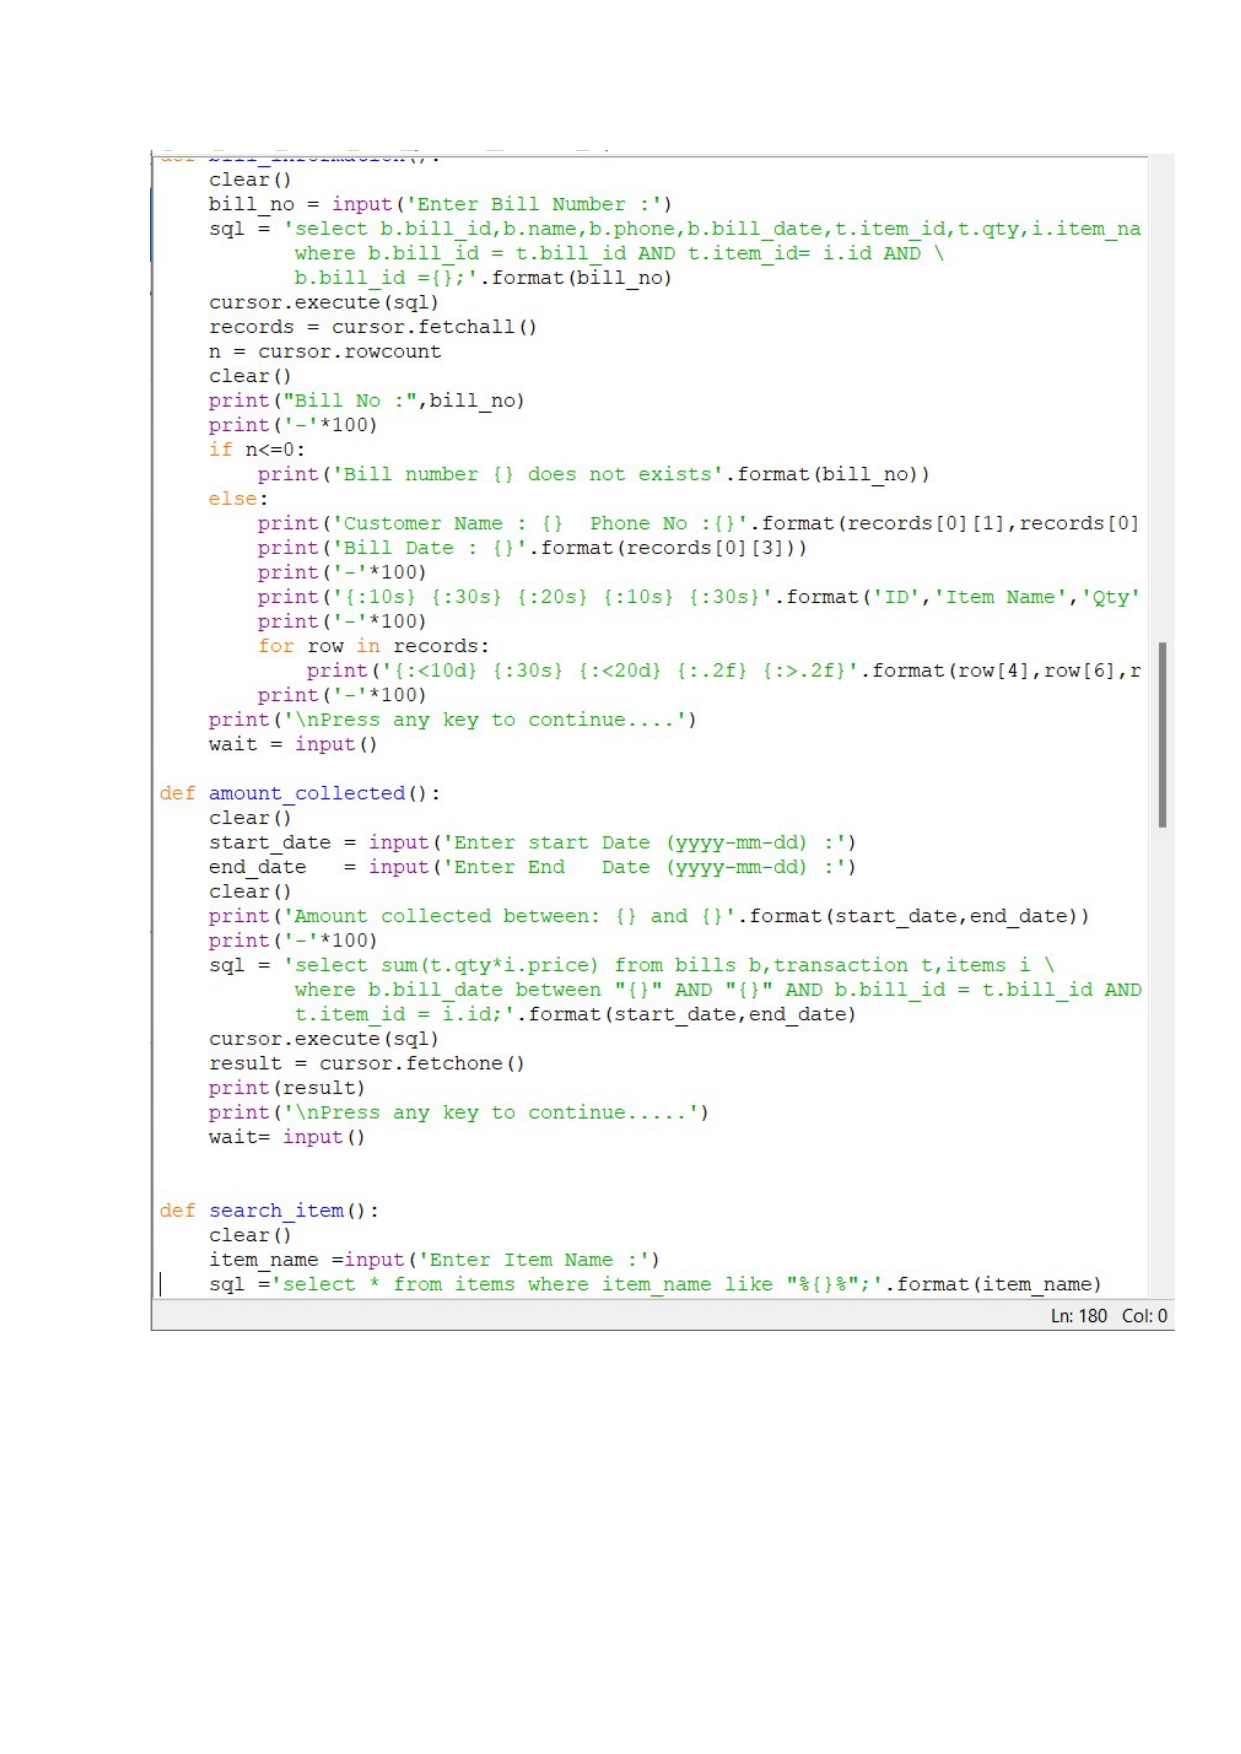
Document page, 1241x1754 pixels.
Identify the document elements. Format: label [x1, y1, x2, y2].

picture [150, 150, 1175, 1331]
